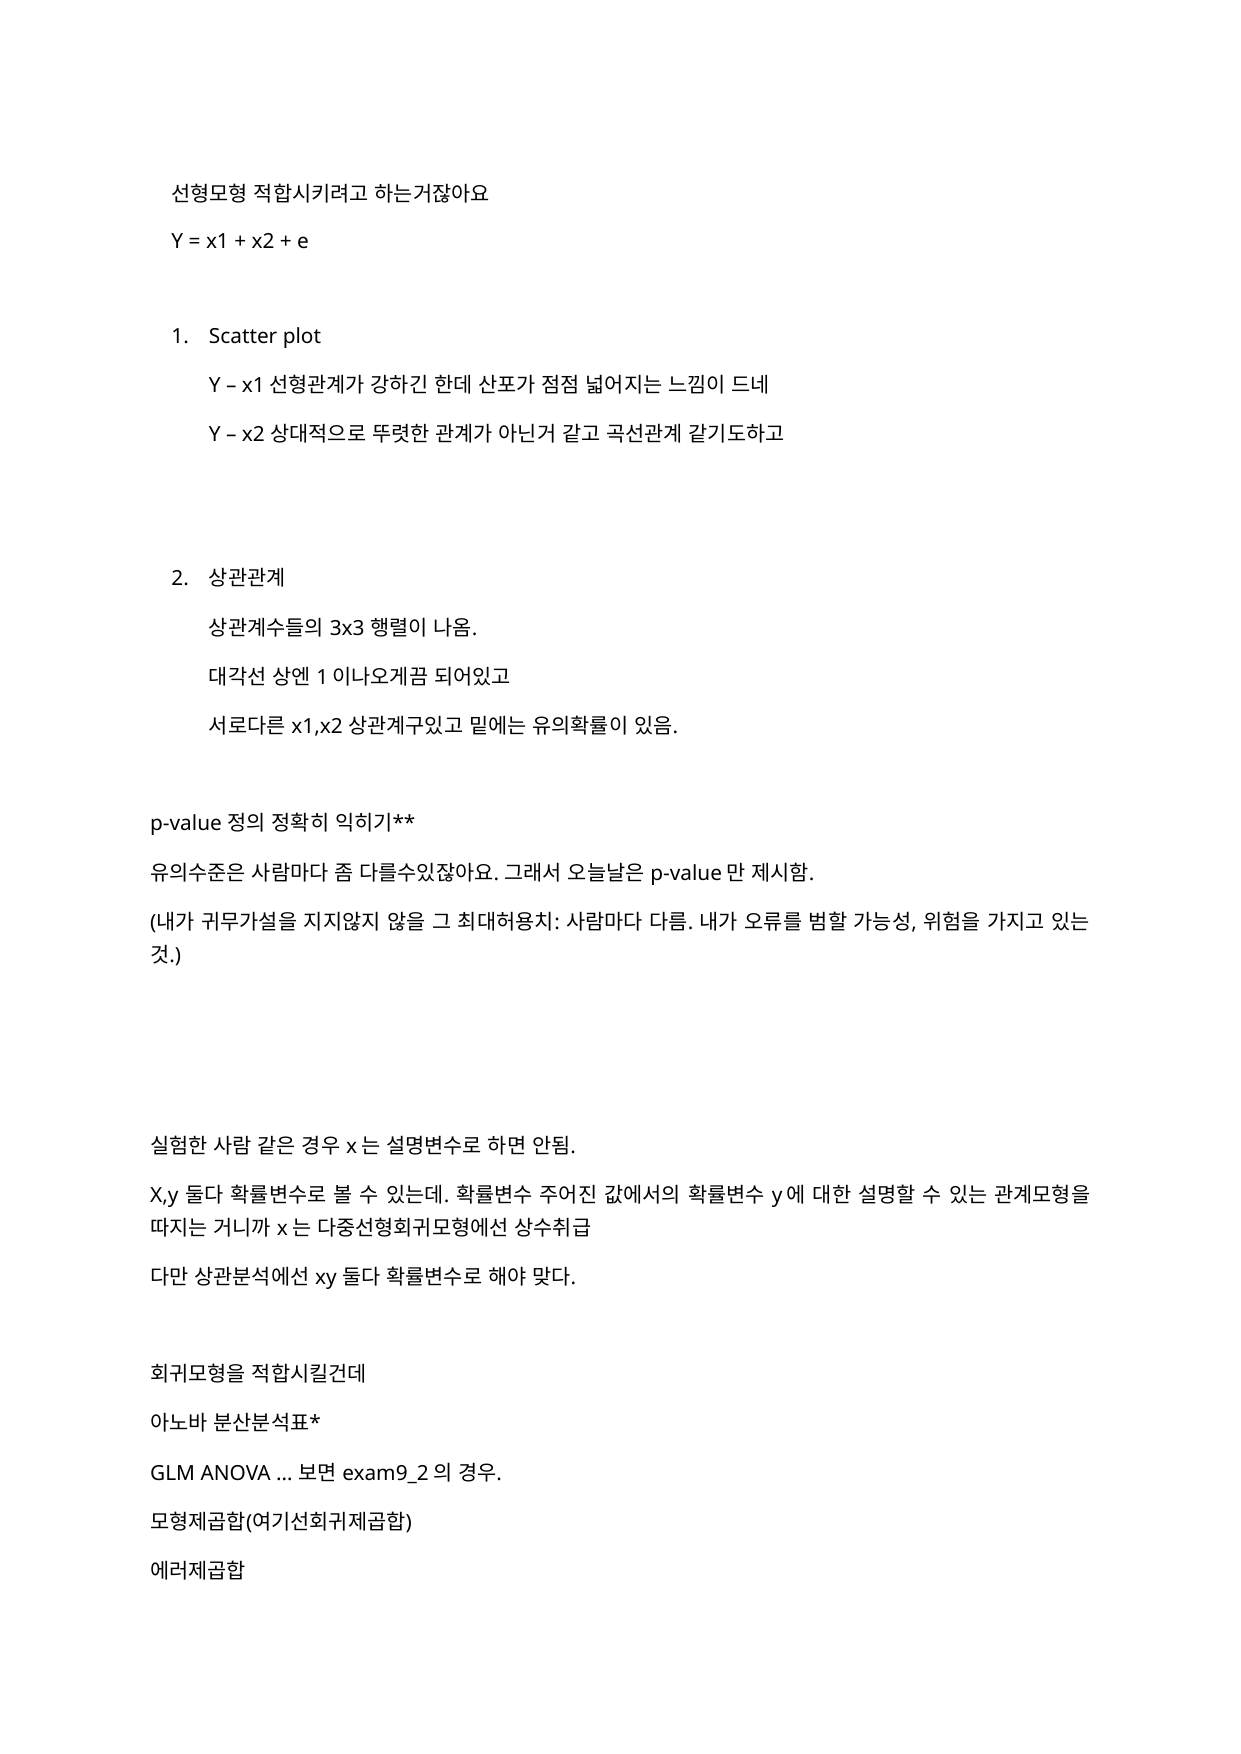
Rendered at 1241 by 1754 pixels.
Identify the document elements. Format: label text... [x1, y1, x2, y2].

text 모형제곱합(여기선회귀제곱합) [150, 1505, 1090, 1536]
text GLM ANOVA … 보면 exam9_2의 경우. [150, 1456, 1090, 1486]
list 대각선 상엔 1이나오게끔 되어있고 [209, 660, 1090, 691]
text 에러제곱합 [150, 1555, 1090, 1585]
text 유의수준은 사람마다 좀 다를수있잖아요. 그래서 오늘날은 p-value만 제시함. [150, 856, 1090, 886]
list 상관관계 [171, 562, 1090, 592]
text p-value 정의 정확히 익히기** [150, 806, 1090, 837]
text Y = x1 + x2 + e [150, 226, 1090, 255]
text 회귀모형을 적합시킬건데 [150, 1357, 1090, 1387]
list Scatter plot [171, 321, 1090, 349]
text 아노바 분산분석표* [150, 1407, 1090, 1437]
text 선형모형 적합시키려고 하는거잖아요 [150, 177, 1090, 207]
list Y – x1선형관계가 강하긴 한데 산포가 점점 넓어지는 느낌이 드네 [209, 368, 1090, 399]
text X,y 둘다 확률변수로 볼 수 있는데. 확률변수 주어진 값에서의 확률변수 y에 대한 설명할 수 있는 관계모형을 따지는 거니까 x는 다중선형회귀모형에선 상수취급 [150, 1178, 1090, 1242]
text (내가 귀무가설을 지지않지 않을 그 최대허용치: 사람마다 다름. 내가 오류를 범할 가능성, 위험을 가지고 있는 것.) [150, 905, 1090, 968]
text 다만 상관분석에선 xy 둘다 확률변수로 해야 맞다. [150, 1261, 1090, 1291]
list 상관계수들의 3x3 행렬이 나옴. [209, 611, 1090, 641]
text 실험한 사람 같은 경우 x는 설명변수로 하면 안됨. [150, 1129, 1090, 1159]
list 서로다른 x1,x2 상관계구있고 밑에는 유의확률이 있음. [209, 710, 1090, 740]
list Y – x2 상대적으로 뚜렷한 관계가 아닌거 같고 곡선관계 같기도하고 [209, 418, 1090, 448]
